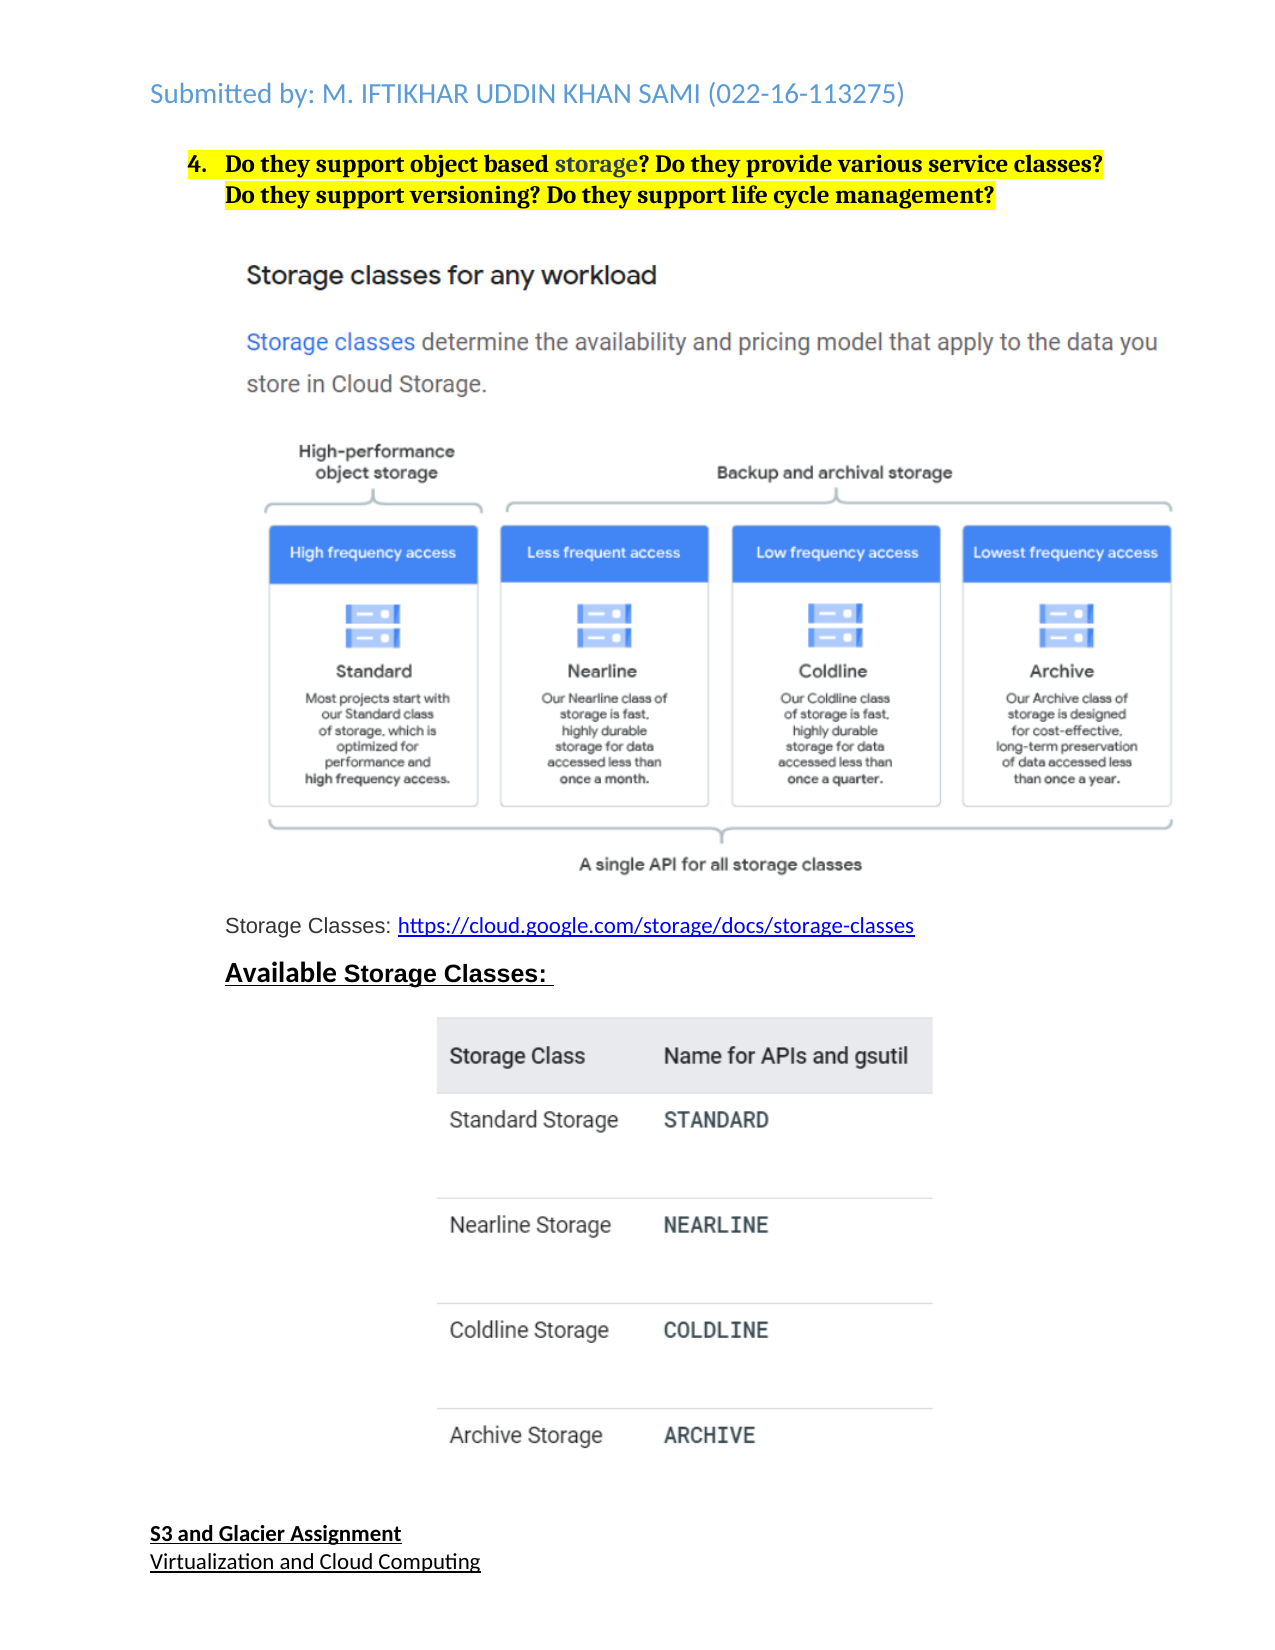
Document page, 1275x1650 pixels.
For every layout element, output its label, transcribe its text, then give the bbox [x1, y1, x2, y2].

text Available Storage Classes: [225, 954, 1125, 990]
text Storage Classes: https://cloud.google.com/storage/docs/storage-classes [225, 911, 1125, 939]
subtitle Do they support object based storage? Do they provide various service classes? Do they support versioning? Do they support life cycle management? [187, 150, 1125, 210]
